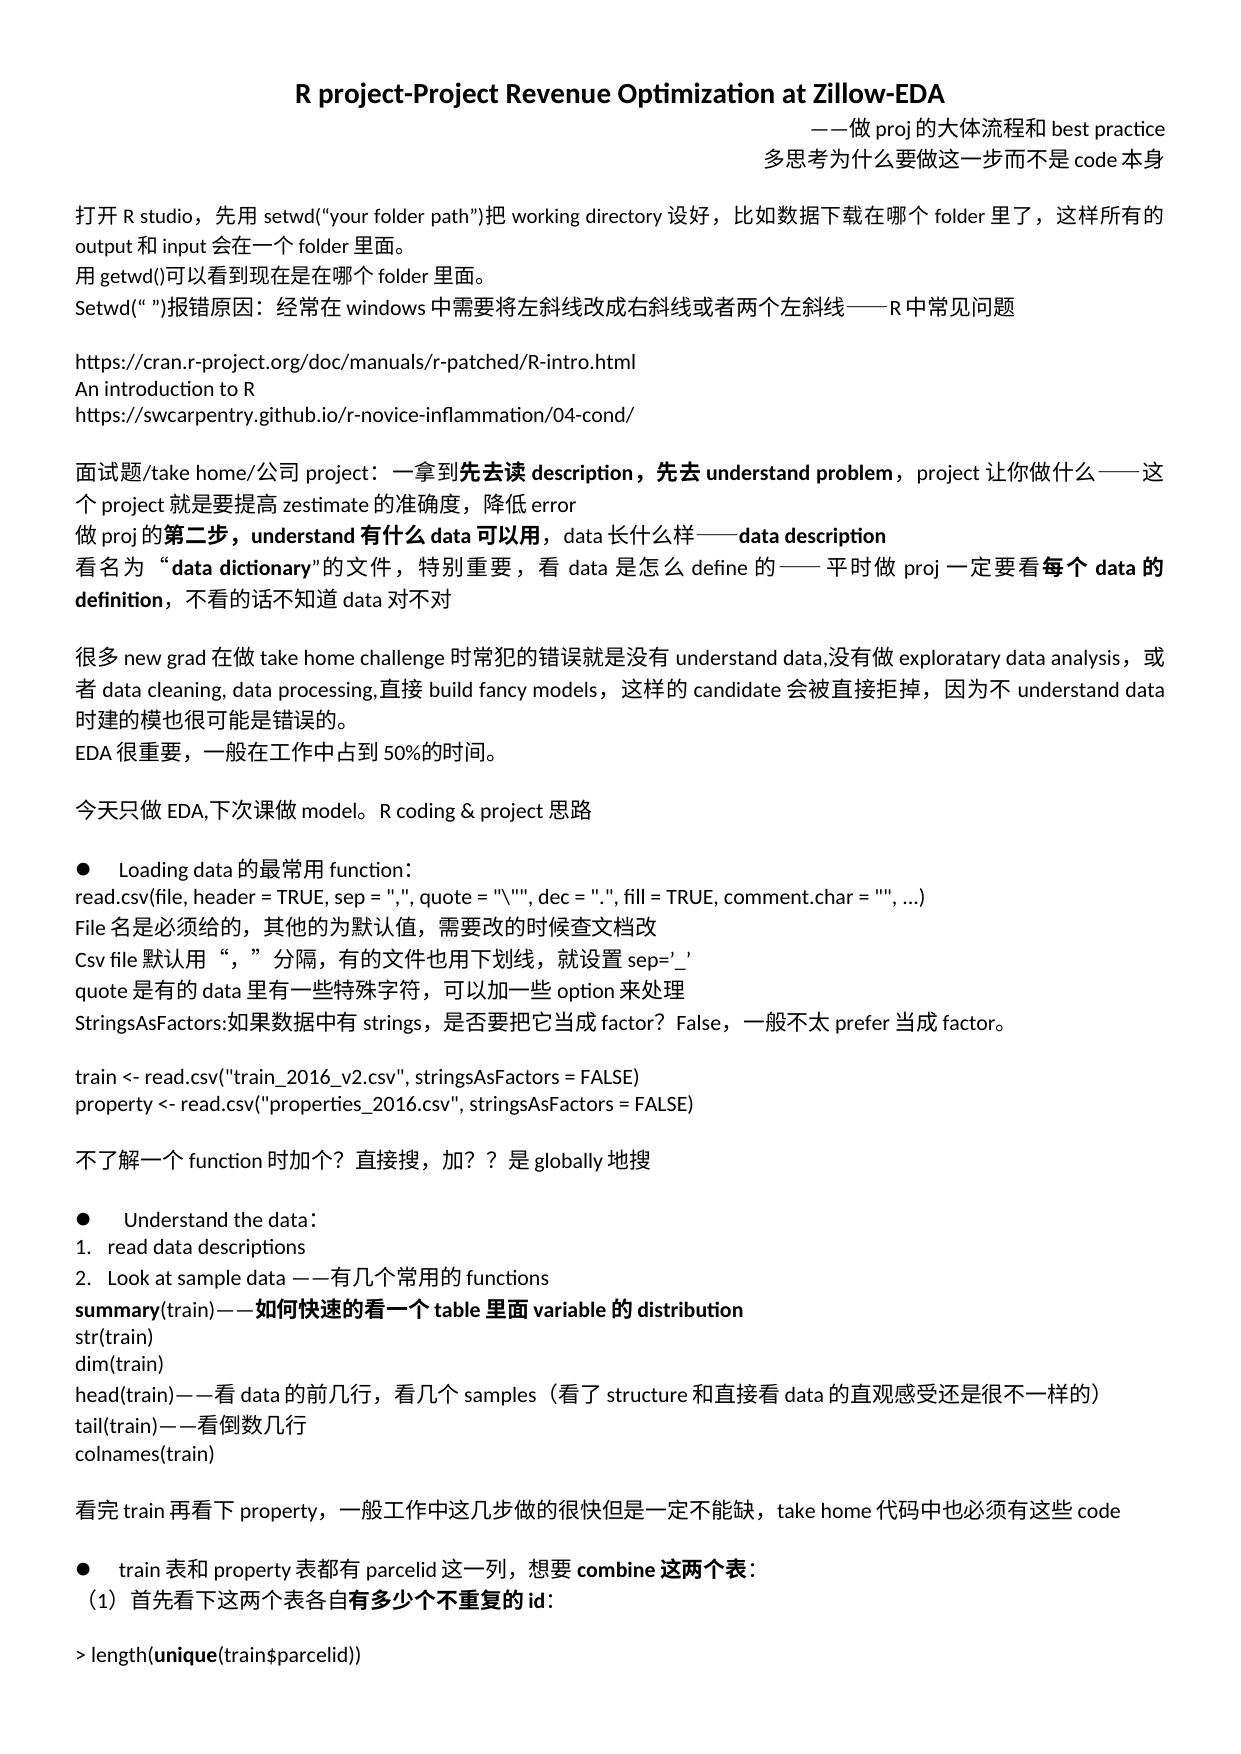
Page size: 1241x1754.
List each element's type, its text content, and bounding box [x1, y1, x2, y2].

text property <- read.csv("properties_2016.csv", stringsAsFactors = FALSE) [75, 1090, 1165, 1117]
text Setwd(“ ”)报错原因：经常在windows中需要将左斜线改成右斜线或者两个左斜线——R中常见问题 [75, 290, 1165, 322]
list Understand the data： [75, 1202, 1165, 1233]
list > length(unique(train$parcelid)) [75, 1642, 1165, 1668]
list head(train)——看data的前几行，看几个samples（看了structure和直接看data的直观感受还是很不一样的） [75, 1377, 1165, 1408]
text 用getwd()可以看到现在是在哪个folder里面。 [75, 260, 1165, 290]
text https://swcarpentry.github.io/r-novice-inflammation/04-cond/ [75, 402, 1165, 428]
text File名是必须给的，其他的为默认值，需要改的时候查文档改 [75, 910, 1165, 942]
text StringsAsFactors:如果数据中有strings，是否要把它当成factor？False，一般不太prefer当成factor。 [75, 1005, 1165, 1037]
text 今天只做EDA,下次课做model。R coding & project思路 [75, 793, 1165, 825]
list colnames(train) [75, 1440, 1165, 1467]
text quote是有的data里有一些特殊字符，可以加一些option来处理 [75, 973, 1165, 1005]
list tail(train)——看倒数几行 [75, 1408, 1165, 1440]
text 做proj的第二步，understand 有什么data可以用，data长什么样——data description [75, 518, 1165, 550]
list Loading data的最常用function： [75, 852, 1165, 883]
text R project-Project Revenue Optimization at Zillow-EDA [75, 75, 1165, 111]
list train表和property表都有parcelid这一列，想要combine这两个表： [75, 1552, 1165, 1583]
text 多思考为什么要做这一步而不是code本身 [75, 142, 1165, 174]
list 看完train再看下property，一般工作中这几步做的很快但是一定不能缺，take home代码中也必须有这些code [75, 1493, 1165, 1525]
list read data descriptions [75, 1233, 1165, 1260]
list str(train) [75, 1323, 1165, 1350]
list Look at sample data ——有几个常用的functions [75, 1260, 1165, 1292]
text EDA很重要，一般在工作中占到50%的时间。 [75, 735, 1165, 767]
text 很多new grad在做take home challenge时常犯的错误就是没有understand data,没有做exploratary data analysis，或者data cleaning, data processing,直接build fancy models，这样的candidate会被直接拒掉，因为不understand data时建的模也很可能是错误的。 [75, 640, 1165, 735]
text read.csv(file, header = TRUE, sep = ",", quote = "\"", dec = ".", fill = TRUE, comment.char = "", ...) [75, 883, 1165, 910]
text ——做proj的大体流程和best practice [75, 111, 1165, 142]
list dim(train) [75, 1350, 1165, 1377]
list summary(train)——如何快速的看一个table里面variable的distribution [75, 1292, 1165, 1323]
text https://cran.r-project.org/doc/manuals/r-patched/R-intro.html [75, 348, 1165, 375]
list （1）首先看下这两个表各自有多少个不重复的id： [75, 1583, 1165, 1615]
text 看名为“data dictionary”的文件，特别重要，看data是怎么define的——平时做proj一定要看每个data的definition，不看的话不知道data对不对 [75, 550, 1165, 613]
text 打开R studio，先用setwd(“your folder path”)把working directory设好，比如数据下载在哪个folder里了，这样所有的output和input会在一个folder里面。 [75, 199, 1165, 260]
text 不了解一个function时加个？直接搜，加？？是globally地搜 [75, 1143, 1165, 1175]
text An introduction to R [75, 375, 1165, 402]
text 面试题/take home/公司project：一拿到先去读description，先去understand problem，project让你做什么——这个project就是要提高zestimate的准确度，降低error [75, 455, 1165, 518]
text Csv file默认用“，”分隔，有的文件也用下划线，就设置sep=’_’ [75, 942, 1165, 973]
text train <- read.csv("train_2016_v2.csv", stringsAsFactors = FALSE) [75, 1063, 1165, 1090]
